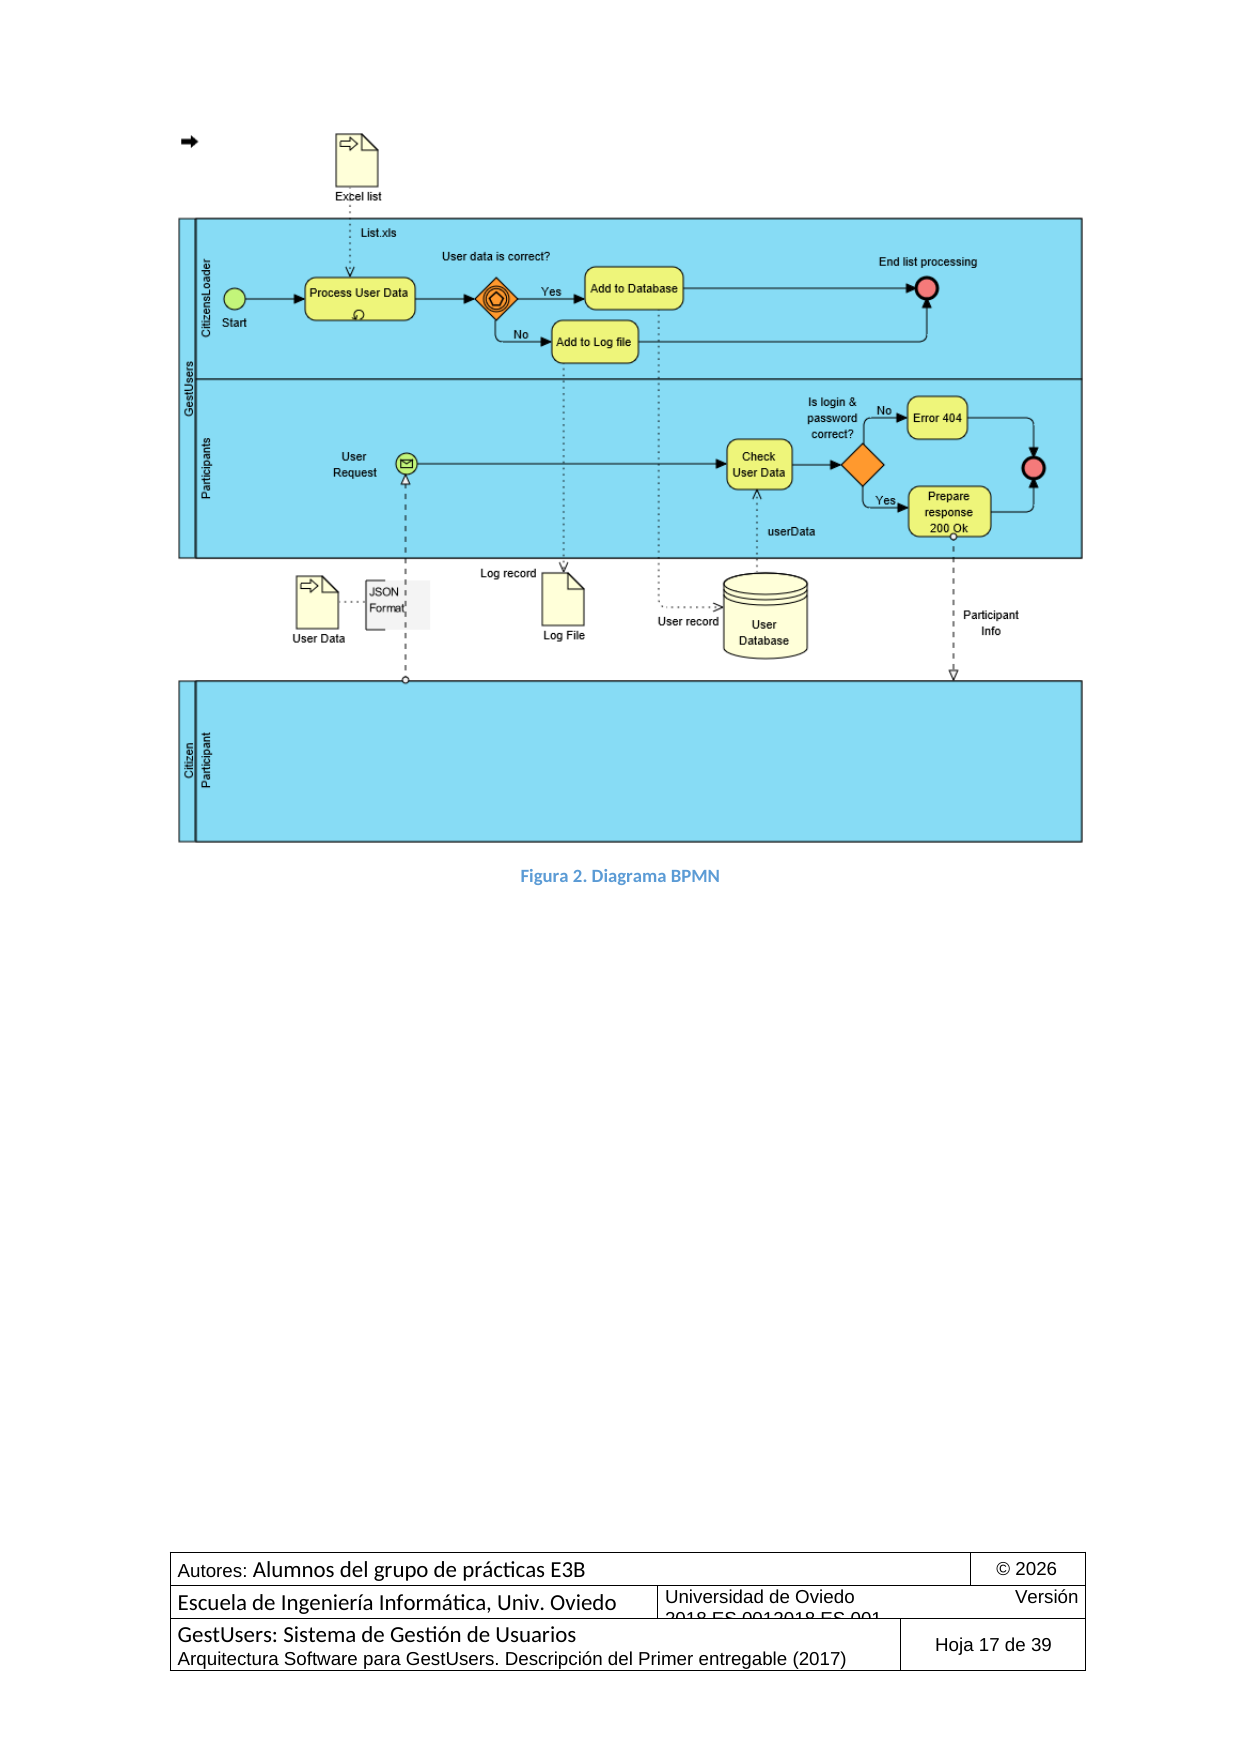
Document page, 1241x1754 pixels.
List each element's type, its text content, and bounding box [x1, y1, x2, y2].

picture [177, 132, 1086, 846]
